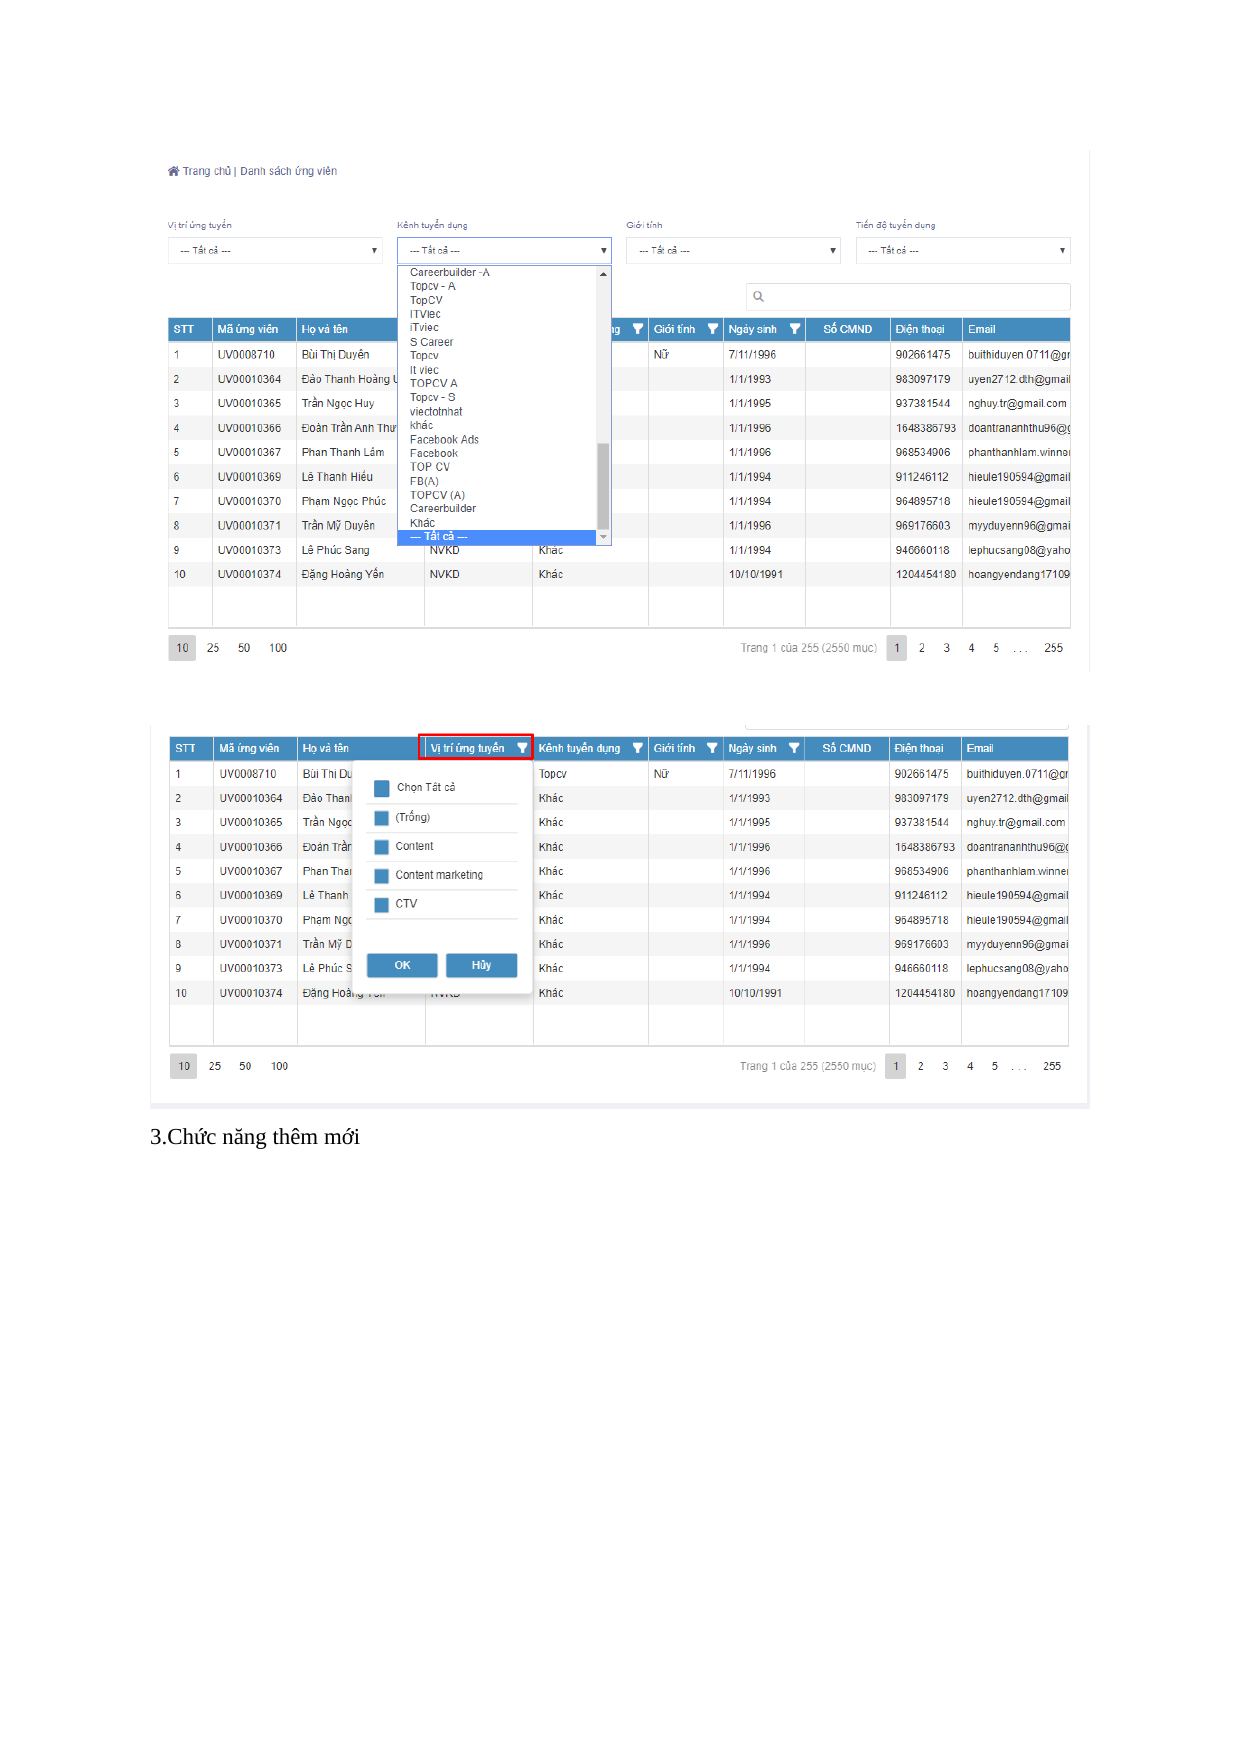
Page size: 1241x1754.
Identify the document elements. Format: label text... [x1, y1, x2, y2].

picture [150, 725, 1091, 1109]
list 3.Chức năng thêm mới [150, 1123, 1090, 1149]
picture [150, 150, 1091, 672]
